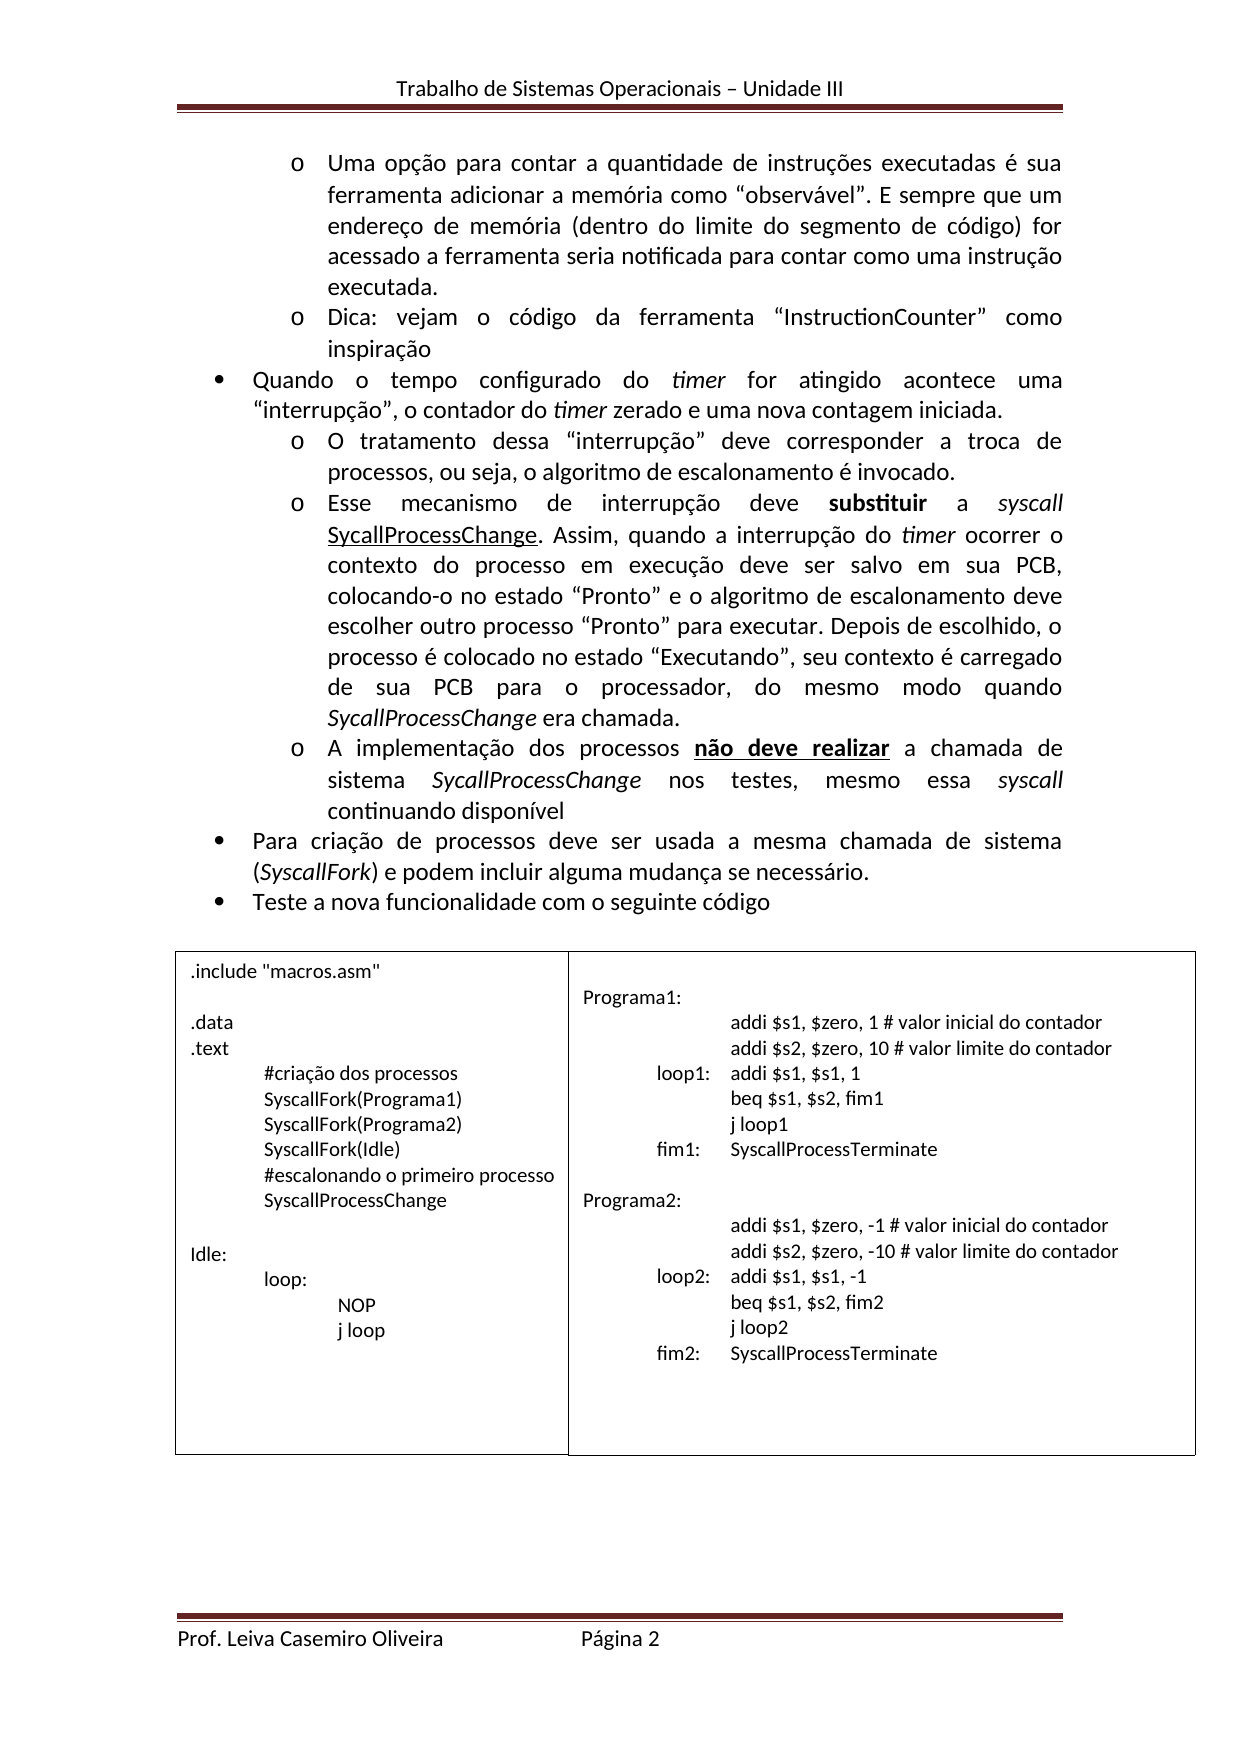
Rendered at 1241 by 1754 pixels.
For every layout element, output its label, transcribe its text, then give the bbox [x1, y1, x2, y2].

list Quando o tempo configurado do timer for atingido acontece uma “interrupção”, o contador do timer zerado e uma nova contagem iniciada. [215, 364, 1063, 425]
list Dica: vejam o código da ferramenta “InstructionCounter” como inspiração [290, 301, 1063, 364]
list Esse mecanismo de interrupção deve substituir a syscall SycallProcessChange. Assim, quando a interrupção do timer ocorrer o contexto do processo em execução deve ser salvo em sua PCB, colocando-o no estado “Pronto” e o algoritmo de escalonamento deve escolher outro processo “Pronto” para executar. Depois de escolhido, o processo é colocado no estado “Executando”, seu contexto é carregado de sua PCB para o processador, do mesmo modo quando SycallProcessChange era chamada. [290, 487, 1063, 732]
list Para criação de processos deve ser usada a mesma chamada de sistema (SyscallFork) e podem incluir alguma mudança se necessário. [215, 825, 1063, 886]
list Teste a nova funcionalidade com o seguinte código [215, 886, 1063, 917]
list A implementação dos processos não deve realizar a chamada de sistema SycallProcessChange nos testes, mesmo essa syscall continuando disponível [290, 732, 1063, 825]
list Uma opção para contar a quantidade de instruções executadas é sua ferramenta adicionar a memória como “observável”. E sempre que um endereço de memória (dentro do limite do segmento de código) for acessado a ferramenta seria notificada para contar como uma instrução executada. [290, 148, 1063, 301]
list O tratamento dessa “interrupção” deve corresponder a troca de processos, ou seja, o algoritmo de escalonamento é invocado. [290, 425, 1063, 487]
